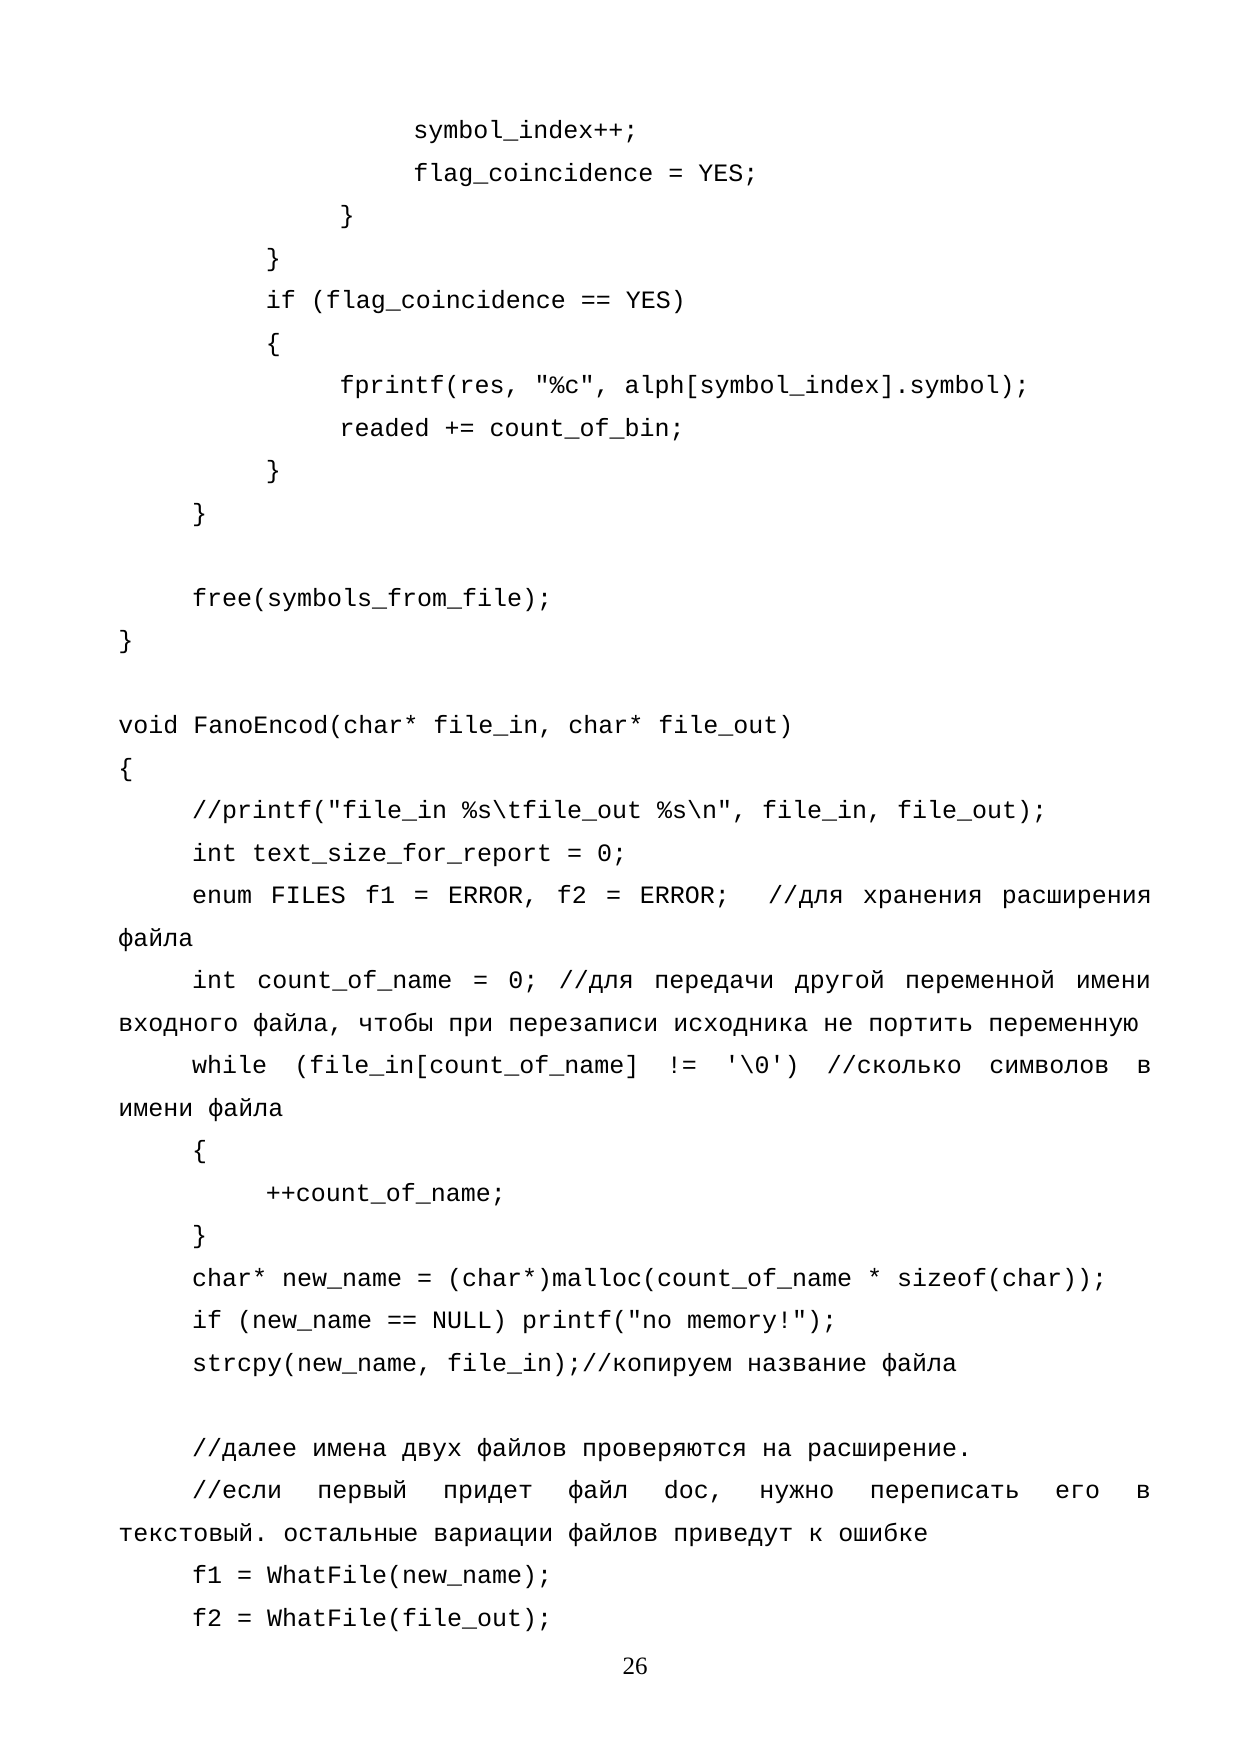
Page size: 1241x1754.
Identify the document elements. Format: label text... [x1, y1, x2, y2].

text if (new_name == NULL) printf("no memory!"); [118, 1308, 1152, 1336]
text //если первый придет файл doc, нужно переписать его в текстовый. остальные вариации файлов приведут к ошибке [118, 1478, 1152, 1549]
text strcpy(new_name, file_in);//копируем название файла [118, 1351, 1152, 1379]
text } [118, 458, 1152, 486]
text int count_of_name = 0; //для передачи другой переменной имени входного файла, чтобы при перезаписи исходника не портить переменную [118, 968, 1152, 1039]
text { [118, 756, 1152, 784]
text } [118, 628, 1152, 656]
text int text_size_for_report = 0; [118, 841, 1152, 869]
text } [118, 1223, 1152, 1251]
text while (file_in[count_of_name] != '\0') //сколько символов в имени файла [118, 1053, 1152, 1124]
text //printf("file_in %s\tfile_out %s\n", file_in, file_out); [118, 798, 1152, 826]
text //далее имена двух файлов проверяются на расширение. [118, 1436, 1152, 1464]
text } [118, 203, 1152, 231]
text flag_coincidence = YES; [118, 161, 1152, 189]
text } [118, 246, 1152, 274]
text char* new_name = (char*)malloc(count_of_name * sizeof(char)); [118, 1266, 1152, 1294]
text symbol_index++; [118, 118, 1152, 146]
text f1 = WhatFile(new_name); [118, 1563, 1152, 1591]
text void FanoEncod(char* file_in, char* file_out) [118, 713, 1152, 741]
text if (flag_coincidence == YES) [118, 288, 1152, 316]
text f2 = WhatFile(file_out); [118, 1606, 1152, 1634]
text } [118, 501, 1152, 529]
text readed += count_of_bin; [118, 416, 1152, 444]
text { [118, 1138, 1152, 1166]
text fprintf(res, "%c", alph[symbol_index].symbol); [118, 373, 1152, 401]
text ++count_of_name; [118, 1181, 1152, 1209]
text free(symbols_from_file); [118, 586, 1152, 614]
text enum FILES f1 = ERROR, f2 = ERROR; //для хранения расширения файла [118, 883, 1152, 954]
text { [118, 331, 1152, 359]
